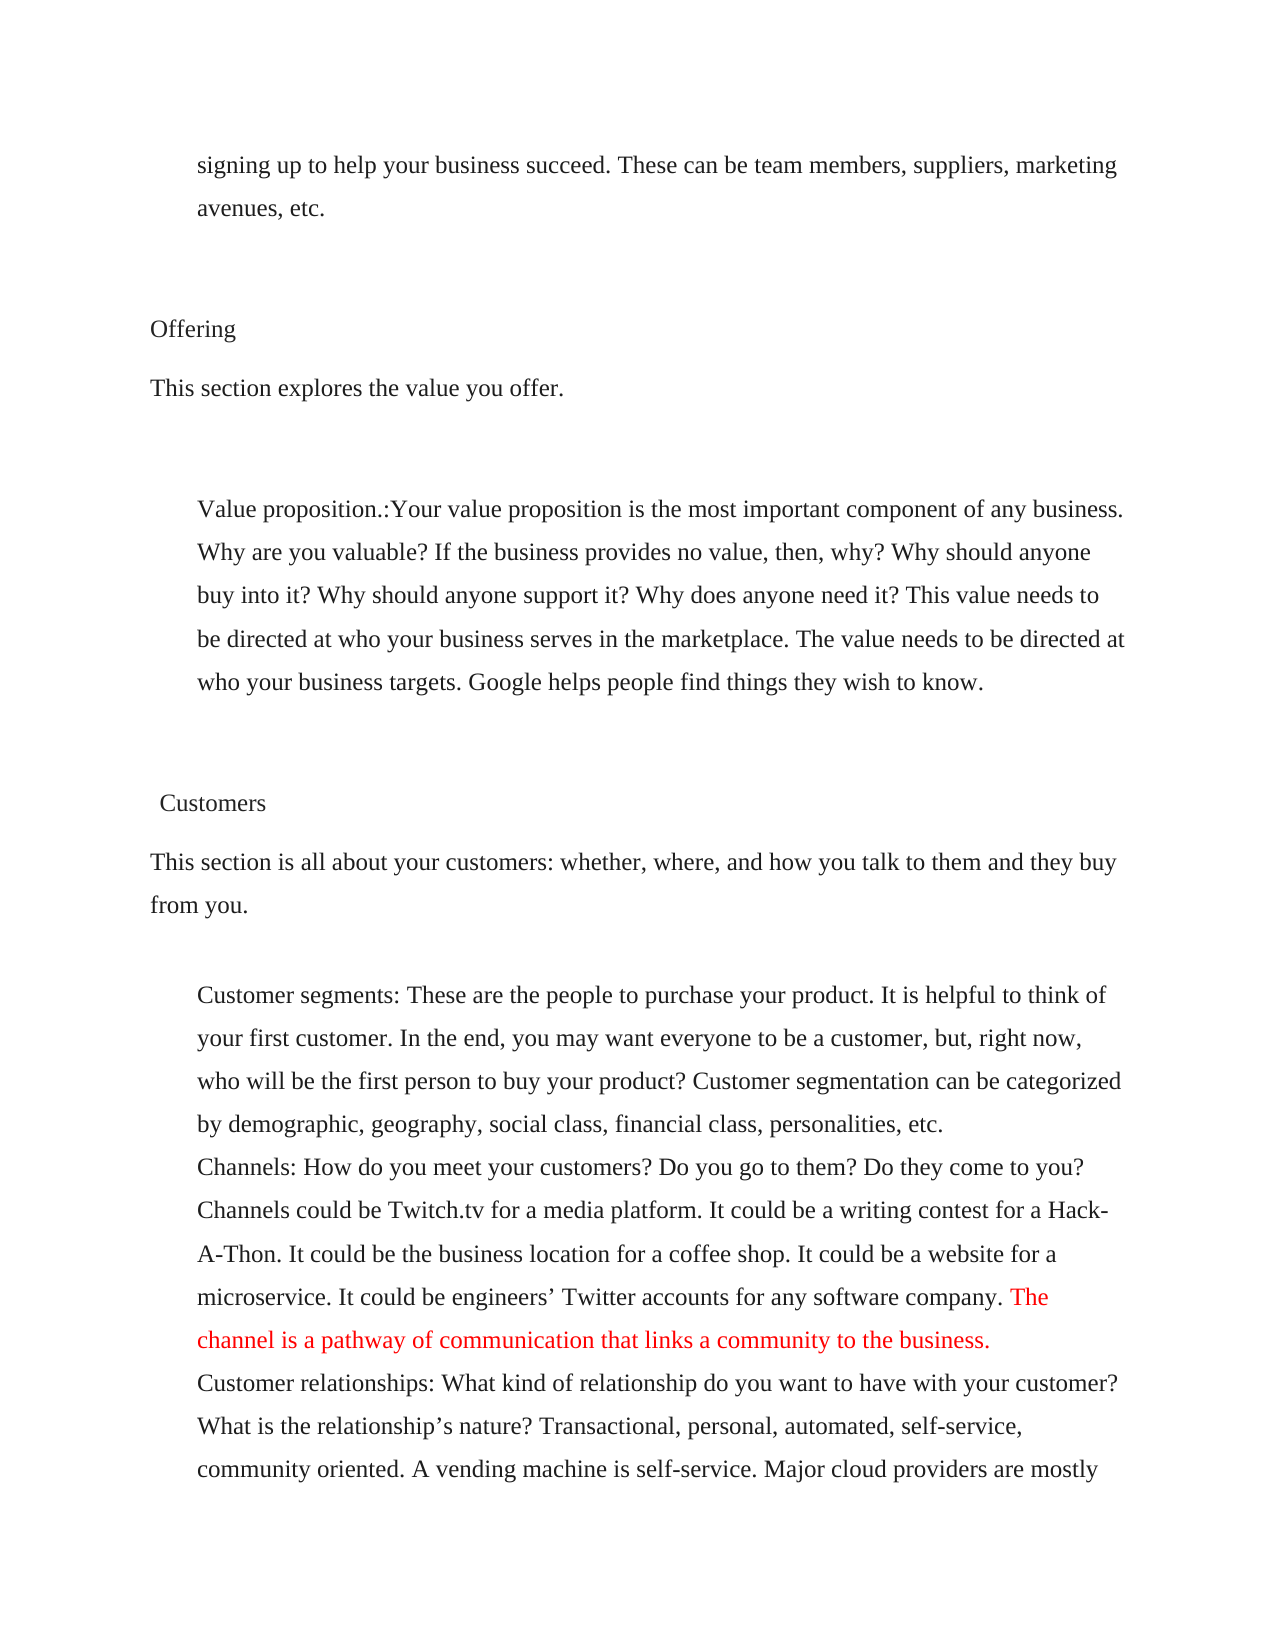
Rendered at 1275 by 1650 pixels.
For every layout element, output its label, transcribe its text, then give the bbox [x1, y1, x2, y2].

text This section explores the value you offer. [150, 373, 1125, 402]
text Customers [159, 788, 1125, 817]
text Channels: How do you meet your customers? Do you go to them? Do they come to you? Channels could be Twitch.tv for a media platform. It could be a writing contest for a Hack-A-Thon. It could be the business location for a coffee shop. It could be a website for a microservice. It could be engineers’ Twitter accounts for any software company. The channel is a pathway of communication that links a community to the business. [197, 1152, 1125, 1354]
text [197, 150, 1125, 222]
text Value proposition.:Your value proposition is the most important component of any business. Why are you valuable? If the business provides no value, then, why? Why should anyone buy into it? Why should anyone support it? Why does anyone need it? This value needs to be directed at who your business serves in the marketplace. The value needs to be directed at who your business targets. Google helps people find things they wish to know. [197, 494, 1125, 696]
text Customer segments: These are the people to purchase your product. It is helpful to think of your first customer. In the end, you may want everyone to be a customer, but, right now, who will be the first person to buy your product? Customer segmentation can be categorized by demographic, geography, social class, financial class, personalities, etc. [197, 980, 1125, 1138]
text This section is all about your customers: whether, where, and how you talk to them and they buy from you. [150, 847, 1125, 919]
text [197, 1368, 1125, 1483]
text Offering [150, 314, 1125, 343]
